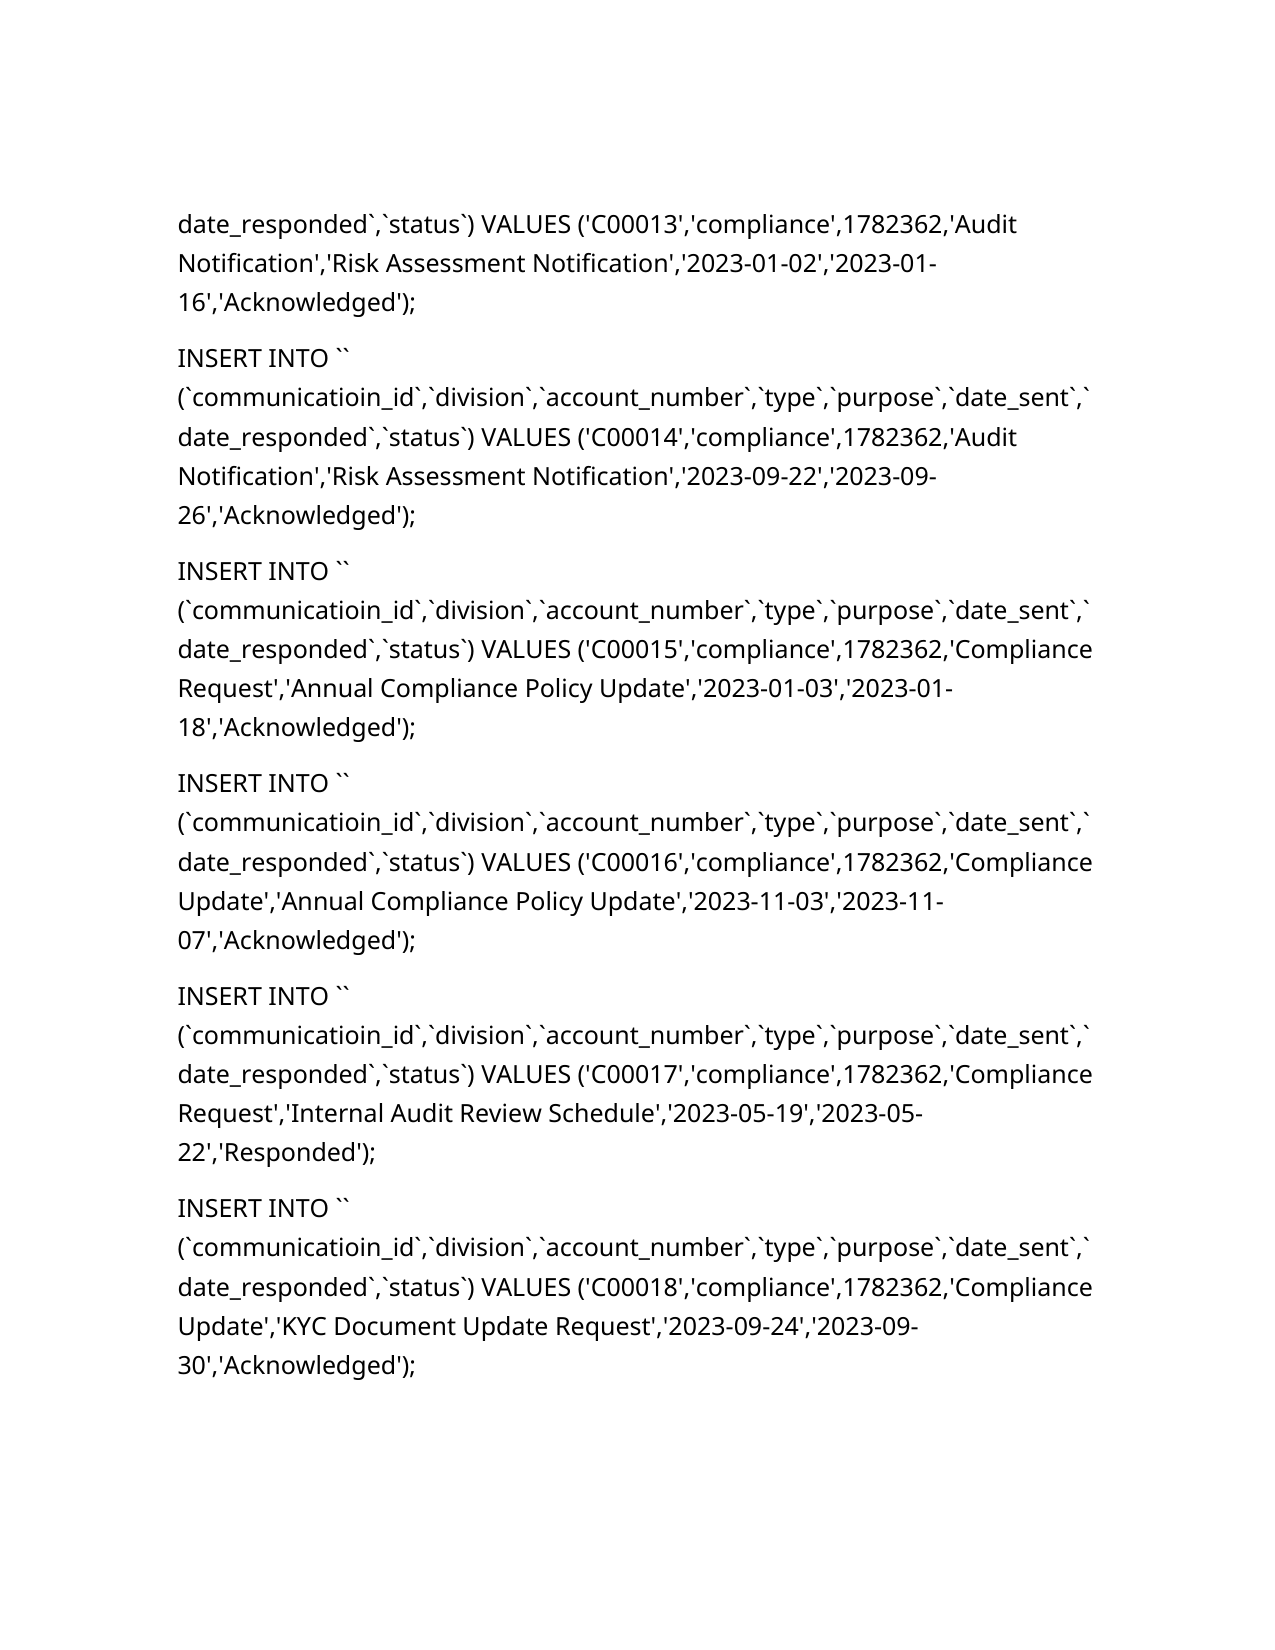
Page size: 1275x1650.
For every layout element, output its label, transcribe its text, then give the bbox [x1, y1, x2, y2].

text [177, 207, 1098, 319]
text INSERT INTO `` (`communicatioin_id`,`division`,`account_number`,`type`,`purpose`,`date_sent`,`date_responded`,`status`) VALUES ('C00017','compliance',1782362,'Compliance Request','Internal Audit Review Schedule','2023-05-19','2023-05-22','Responded'); [177, 978, 1098, 1169]
text INSERT INTO `` (`communicatioin_id`,`division`,`account_number`,`type`,`purpose`,`date_sent`,`date_responded`,`status`) VALUES ('C00015','compliance',1782362,'Compliance Request','Annual Compliance Policy Update','2023-01-03','2023-01-18','Acknowledged'); [177, 553, 1098, 744]
text INSERT INTO `` (`communicatioin_id`,`division`,`account_number`,`type`,`purpose`,`date_sent`,`date_responded`,`status`) VALUES ('C00014','compliance',1782362,'Audit Notification','Risk Assessment Notification','2023-09-22','2023-09-26','Acknowledged'); [177, 341, 1098, 532]
text INSERT INTO `` (`communicatioin_id`,`division`,`account_number`,`type`,`purpose`,`date_sent`,`date_responded`,`status`) VALUES ('C00018','compliance',1782362,'Compliance Update','KYC Document Update Request','2023-09-24','2023-09-30','Acknowledged'); [177, 1191, 1098, 1382]
text INSERT INTO `` (`communicatioin_id`,`division`,`account_number`,`type`,`purpose`,`date_sent`,`date_responded`,`status`) VALUES ('C00016','compliance',1782362,'Compliance Update','Annual Compliance Policy Update','2023-11-03','2023-11-07','Acknowledged'); [177, 766, 1098, 957]
